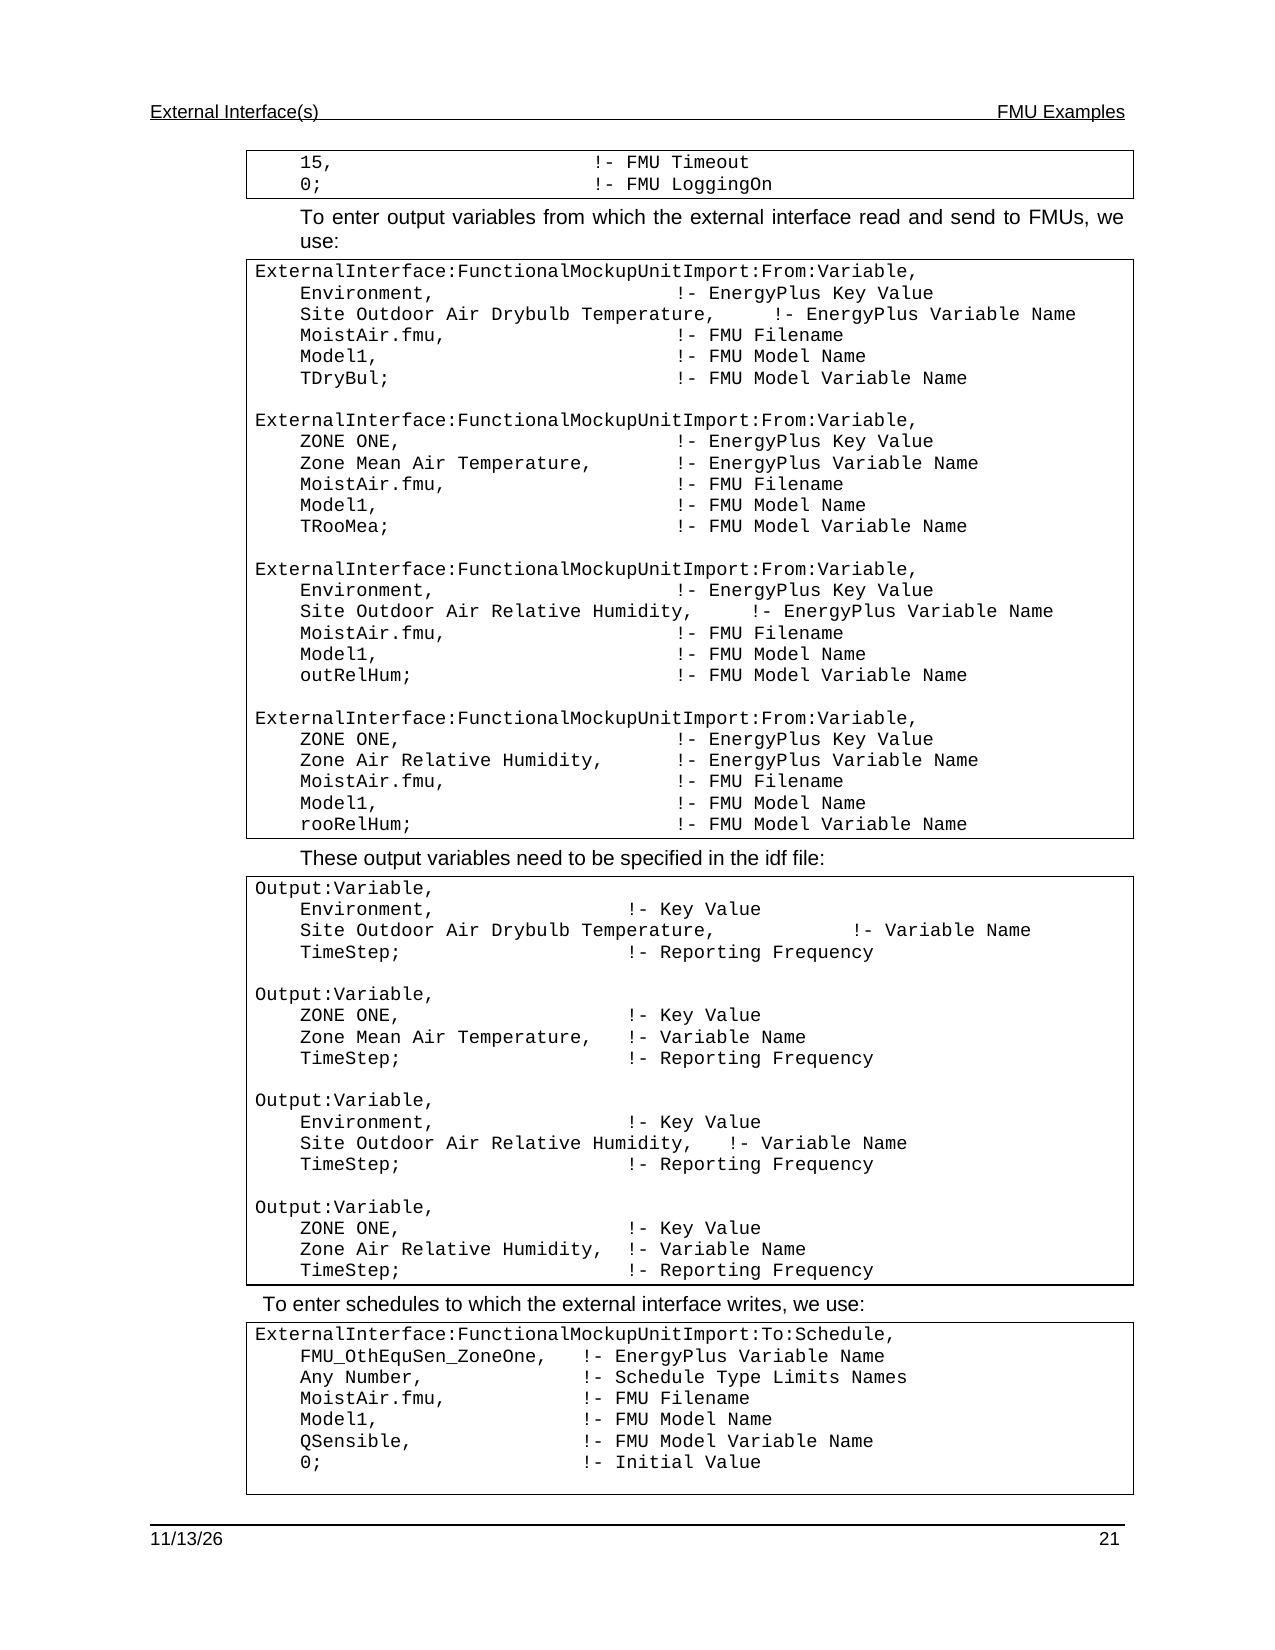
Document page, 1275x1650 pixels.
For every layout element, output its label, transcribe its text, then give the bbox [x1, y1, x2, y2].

text Output:Variable, [247, 1088, 1133, 1109]
text 0; !- Initial Value [247, 1449, 1133, 1474]
text TimeStep; !- Reporting Frequency [247, 939, 1133, 964]
text TRooMea; !- FMU Model Variable Name [247, 514, 1133, 538]
text Environment, !- EnergyPlus Key Value [247, 280, 1133, 302]
text ZONE ONE, !- Key Value [247, 1216, 1133, 1237]
text 15, !- FMU Timeout [247, 151, 1133, 171]
text Model1, !- FMU Model Name [247, 790, 1133, 812]
text Environment, !- Key Value [247, 1109, 1133, 1131]
text rooRelHum; !- FMU Model Variable Name [247, 812, 1133, 838]
text TimeStep; !- Reporting Frequency [247, 1046, 1133, 1070]
text Model1, !- FMU Model Name [247, 642, 1133, 663]
text FMU_OthEquSen_ZoneOne, !- EnergyPlus Variable Name [247, 1343, 1133, 1364]
text To enter output variables from which the external interface read and send to FMUs, we use: [300, 205, 1125, 253]
text ExternalInterface:FunctionalMockupUnitImport:From:Variable, [247, 705, 1133, 727]
text MoistAir.fmu, !- FMU Filename [247, 323, 1133, 344]
text ExternalInterface:FunctionalMockupUnitImport:To:Schedule, [247, 1323, 1133, 1343]
text Site Outdoor Air Drybulb Temperature, !- Variable Name [247, 918, 1133, 939]
text Zone Mean Air Temperature, !- Variable Name [247, 1024, 1133, 1046]
text TimeStep; !- Reporting Frequency [247, 1258, 1133, 1284]
text MoistAir.fmu, !- FMU Filename [247, 769, 1133, 790]
text Model1, !- FMU Model Name [247, 493, 1133, 514]
text Model1, !- FMU Model Name [247, 1407, 1133, 1428]
text Zone Air Relative Humidity, !- Variable Name [247, 1237, 1133, 1258]
text MoistAir.fmu, !- FMU Filename [247, 620, 1133, 642]
text Site Outdoor Air Relative Humidity, !- EnergyPlus Variable Name [247, 599, 1133, 620]
text Output:Variable, [247, 1194, 1133, 1216]
text outRelHum; !- FMU Model Variable Name [247, 663, 1133, 687]
text Output:Variable, [247, 877, 1133, 897]
text ExternalInterface:FunctionalMockupUnitImport:From:Variable, [247, 260, 1133, 280]
text ExternalInterface:FunctionalMockupUnitImport:From:Variable, [247, 557, 1133, 578]
text TDryBul; !- FMU Model Variable Name [247, 365, 1133, 390]
text Environment, !- Key Value [247, 897, 1133, 918]
text TimeStep; !- Reporting Frequency [247, 1152, 1133, 1176]
text Model1, !- FMU Model Name [247, 344, 1133, 365]
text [247, 1364, 1133, 1386]
text ZONE ONE, !- Key Value [247, 1003, 1133, 1024]
text Site Outdoor Air Relative Humidity, !- Variable Name [247, 1131, 1133, 1152]
text MoistAir.fmu, !- FMU Filename [247, 472, 1133, 493]
text Site Outdoor Air Drybulb Temperature, !- EnergyPlus Variable Name [247, 302, 1133, 323]
text Output:Variable, [247, 982, 1133, 1003]
text MoistAir.fmu, !- FMU Filename [247, 1386, 1133, 1407]
text Zone Mean Air Temperature, !- EnergyPlus Variable Name [247, 450, 1133, 472]
text ZONE ONE, !- EnergyPlus Key Value [247, 429, 1133, 450]
text QSensible, !- FMU Model Variable Name [247, 1428, 1133, 1449]
text To enter schedules to which the external interface writes, we use: [262, 1292, 1125, 1316]
text 0; !- FMU LoggingOn [247, 171, 1133, 198]
text Environment, !- EnergyPlus Key Value [247, 578, 1133, 599]
text ExternalInterface:FunctionalMockupUnitImport:From:Variable, [247, 408, 1133, 429]
text Zone Air Relative Humidity, !- EnergyPlus Variable Name [247, 748, 1133, 769]
text ZONE ONE, !- EnergyPlus Key Value [247, 727, 1133, 748]
text These output variables need to be specified in the idf file: [300, 845, 1125, 869]
